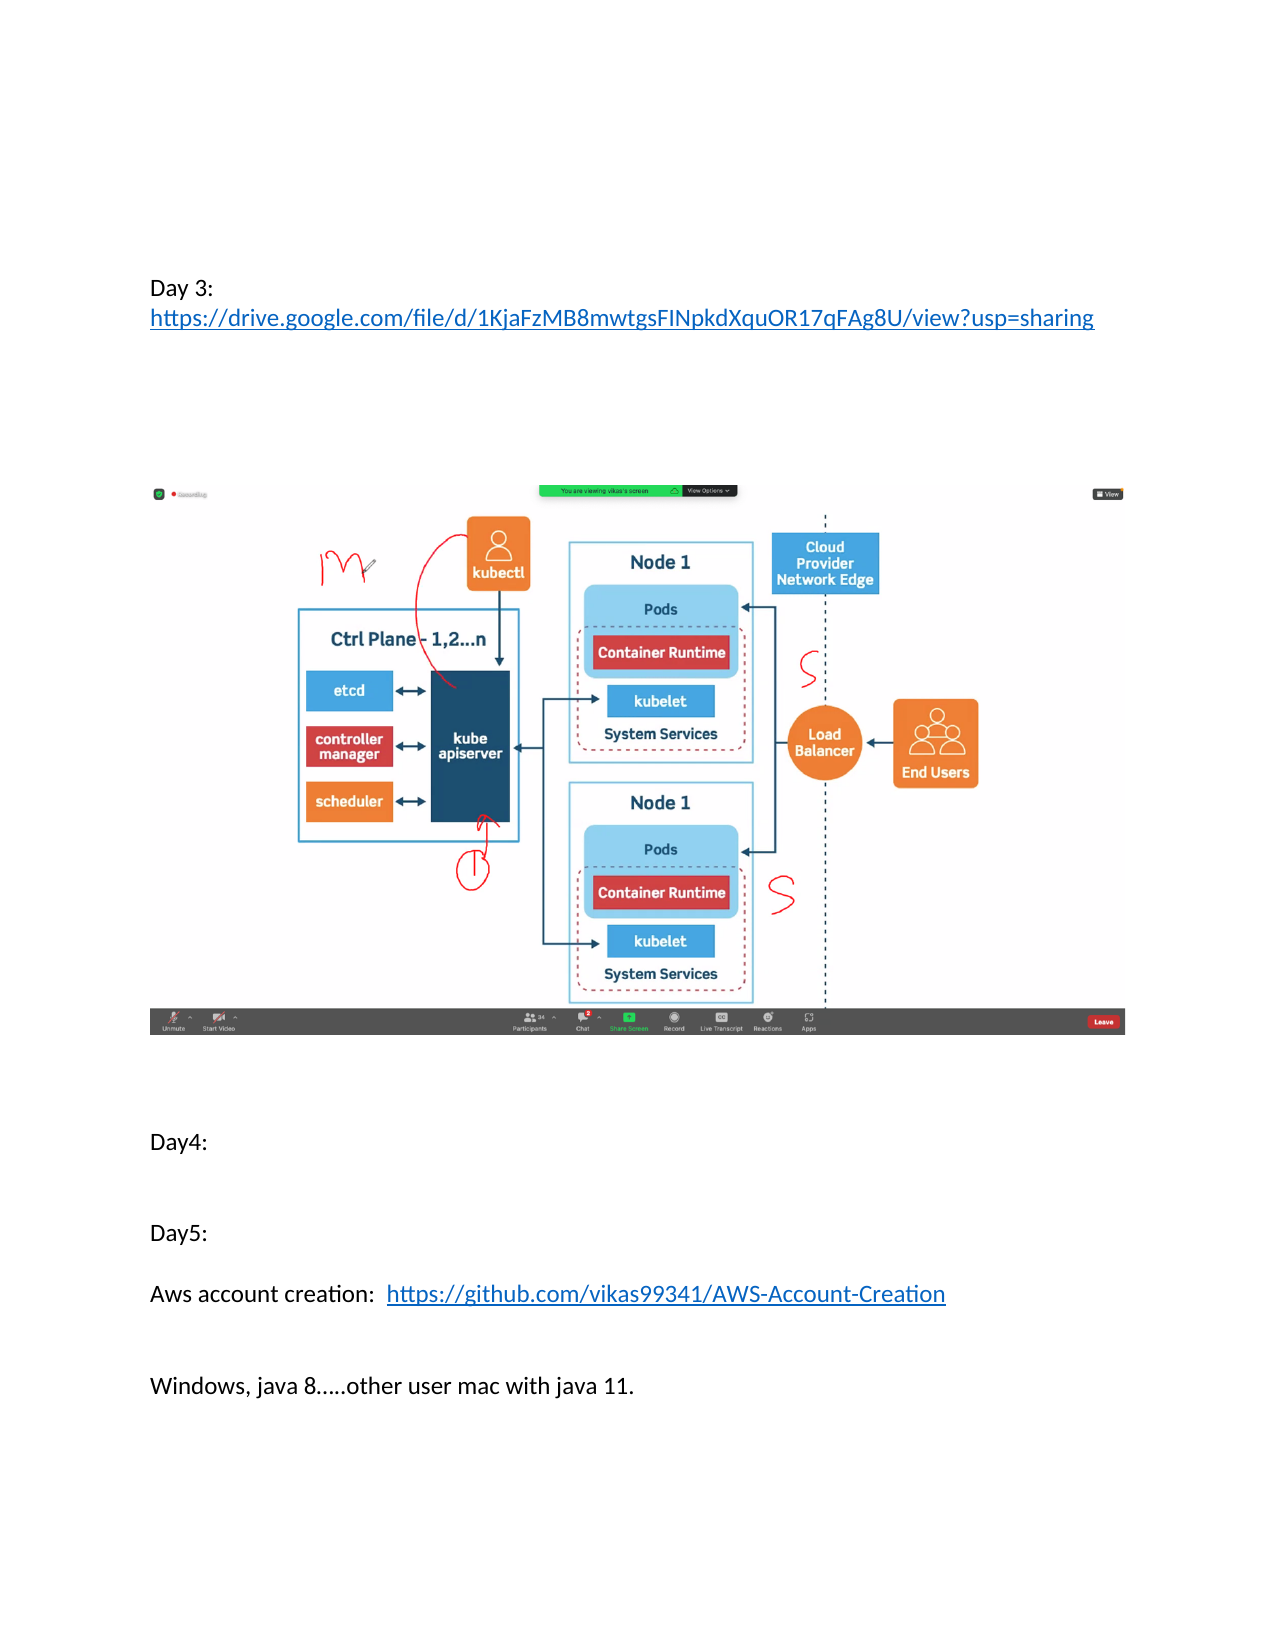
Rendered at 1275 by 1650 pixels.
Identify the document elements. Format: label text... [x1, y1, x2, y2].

text Day 3: [150, 272, 1125, 303]
text Day5: [150, 1217, 1125, 1248]
text Aws account creation: https://github.com/vikas99341/AWS-Account-Creation [150, 1278, 1125, 1309]
text https://drive.google.com/file/d/1KjaFzMB8mwtgsFINpkdXquOR17qFAg8U/view?usp=sharing [150, 303, 1125, 333]
text Windows, java 8…..other user mac with java 11. [150, 1370, 1125, 1400]
picture [150, 485, 1125, 1035]
text Day4: [150, 1126, 1125, 1156]
